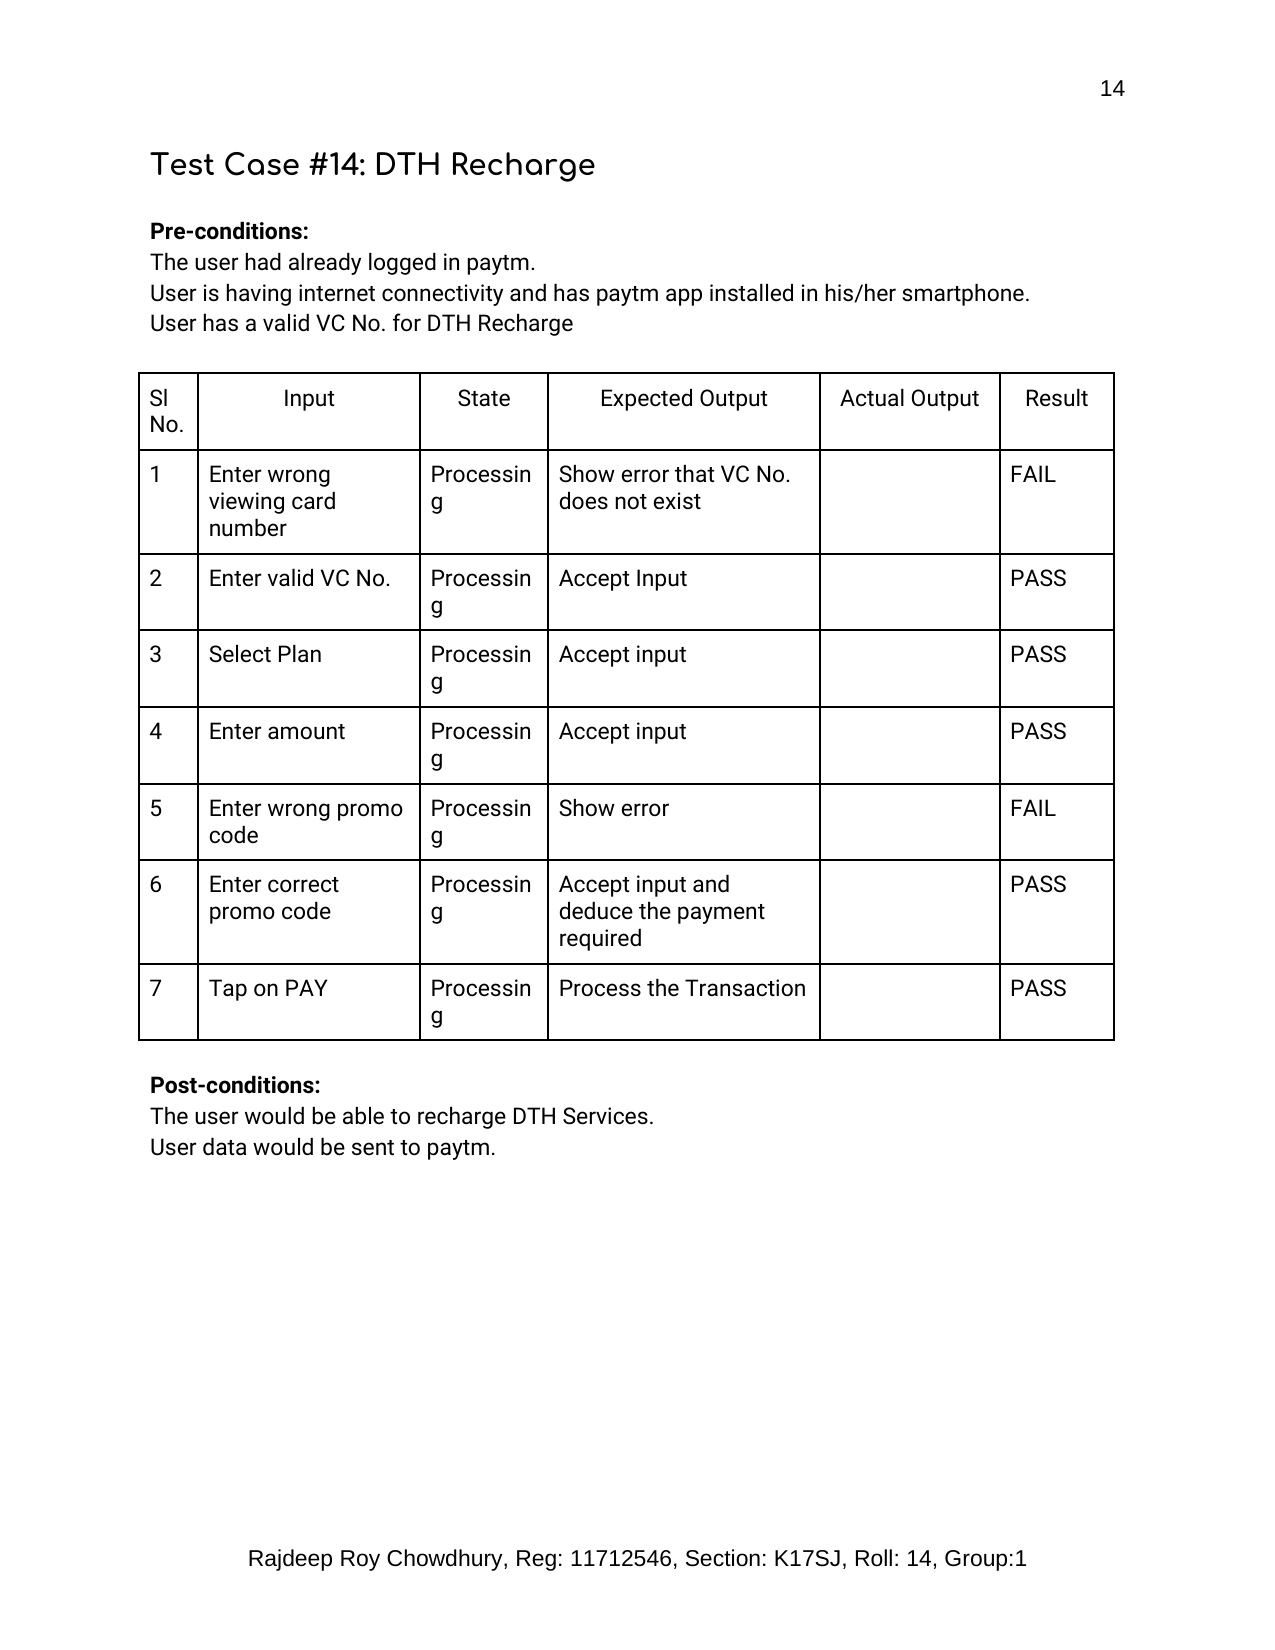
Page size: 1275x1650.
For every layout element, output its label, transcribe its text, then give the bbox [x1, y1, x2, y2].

table_cell 5 [140, 785, 197, 859]
table_cell PASS [1001, 708, 1113, 782]
text Post-conditions: The user would be able to recharge DTH Services. [150, 1072, 1125, 1130]
table_cell [821, 708, 999, 782]
table_cell [821, 555, 999, 629]
table_cell Enter amount [199, 708, 419, 782]
text User data would be sent to paytm. [150, 1134, 1125, 1161]
table_cell 6 [140, 861, 197, 963]
table_cell Show error [549, 785, 819, 859]
table_cell PASS [1001, 631, 1113, 706]
table_cell Processing [421, 785, 547, 859]
table_cell [821, 451, 999, 552]
table_header Expected Output [549, 374, 819, 449]
table_header Actual Output [821, 374, 999, 449]
table_cell Tap on PAY [199, 965, 419, 1039]
table_cell Accept input [549, 708, 819, 782]
table_cell [821, 861, 999, 963]
table_cell Enter valid VC No. [199, 555, 419, 629]
table_cell Show error that VC No. does not exist [549, 451, 819, 552]
table_cell [821, 785, 999, 859]
table_cell Processing [421, 451, 547, 552]
table_cell Enter wrong viewing card number [199, 451, 419, 552]
table_cell [821, 631, 999, 706]
table_cell 3 [140, 631, 197, 706]
table_cell 2 [140, 555, 197, 629]
table_cell Process the Transaction [549, 965, 819, 1039]
table_cell [821, 965, 999, 1039]
text User has a valid VC No. for DTH Recharge [150, 311, 1125, 337]
table_cell FAIL [1001, 451, 1113, 552]
table_cell Processing [421, 708, 547, 782]
table_cell 7 [140, 965, 197, 1039]
table_header Result [1001, 374, 1113, 449]
table_header Sl No. [140, 374, 197, 449]
table_cell Processing [421, 555, 547, 629]
text Test Case #14: DTH Recharge [150, 150, 1125, 182]
table_cell FAIL [1001, 785, 1113, 859]
table_cell Processing [421, 861, 547, 963]
text Pre-conditions: The user had already logged in paytm. User is having internet connectivity and has paytm app installed in his/her smartphone. [150, 218, 1125, 307]
table_cell PASS [1001, 861, 1113, 963]
table_cell PASS [1001, 965, 1113, 1039]
table_cell 4 [140, 708, 197, 782]
table_cell Accept input [549, 631, 819, 706]
table_cell Enter correct promo code [199, 861, 419, 963]
table_cell Select Plan [199, 631, 419, 706]
table_cell Enter wrong promo code [199, 785, 419, 859]
table_cell PASS [1001, 555, 1113, 629]
table_cell Accept Input [549, 555, 819, 629]
table_cell Processing [421, 631, 547, 706]
table_header State [421, 374, 547, 449]
table_header Input [199, 374, 419, 449]
table_cell 1 [140, 451, 197, 552]
table_cell Accept input and deduce the payment required [549, 861, 819, 963]
table_cell Processing [421, 965, 547, 1039]
